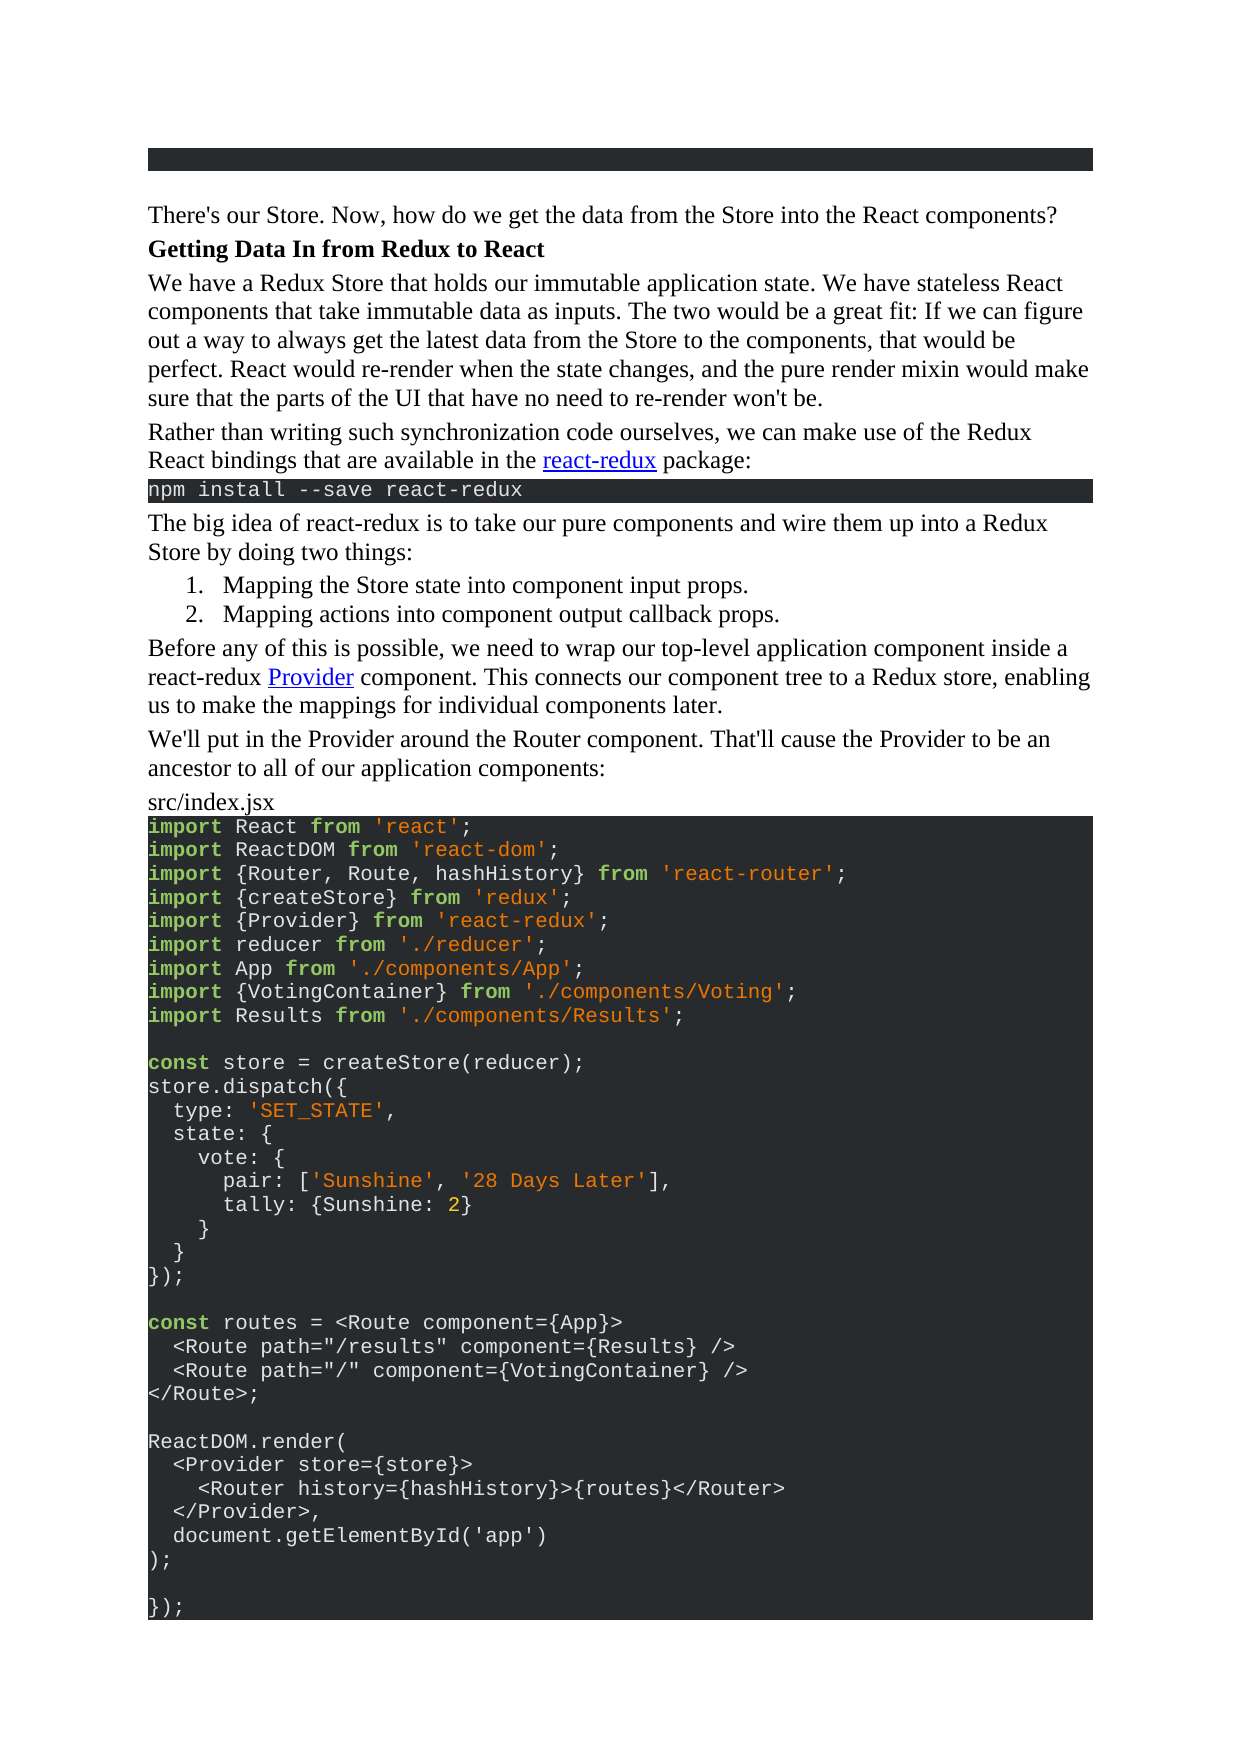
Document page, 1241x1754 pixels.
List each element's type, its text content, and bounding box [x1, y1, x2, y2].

list Mapping the Store state into component input props. [185, 571, 1093, 599]
text store.dispatch({ [148, 1076, 1093, 1099]
text ReactDOM.render( [148, 1431, 1093, 1454]
text <Router history={hashHistory}>{routes}</Router> [148, 1478, 1093, 1502]
text ); [148, 1549, 1093, 1572]
text <Route path="/results" component={Results} /> [148, 1336, 1093, 1360]
text state: { [148, 1123, 1093, 1147]
text } [148, 1218, 1093, 1241]
text npm install --save react-redux [148, 479, 1093, 503]
list Mapping actions into component output callback props. [185, 599, 1093, 628]
text import Results from './components/Results'; [148, 1005, 1093, 1029]
text There's our Store. Now, how do we get the data from the Store into the React components? [148, 200, 1093, 229]
text src/index.jsx [148, 787, 1093, 816]
text const store = createStore(reducer); [148, 1052, 1093, 1076]
text tally: {Sunshine: 2} [148, 1194, 1093, 1218]
text document.getElementById('app') [148, 1525, 1093, 1549]
text We'll put in the Provider around the Router component. That'll cause the Provider to be an ancestor to all of our application components: [148, 724, 1093, 782]
text <Route path="/" component={VotingContainer} /> [148, 1360, 1093, 1383]
text import App from './components/App'; [148, 958, 1093, 981]
text import React from 'react'; [148, 816, 1093, 839]
text Before any of this is possible, we need to wrap our top-level application component inside a react-redux Provider component. This connects our component tree to a Redux store, enabling us to make the mappings for individual components later. [148, 633, 1093, 719]
text }); [148, 1265, 1093, 1289]
text </Route>; [148, 1383, 1093, 1407]
text The big idea of react-redux is to take our pure components and wire them up into a Redux Store by doing two things: [148, 508, 1093, 565]
text import {Provider} from 'react-redux'; [148, 910, 1093, 934]
text Rather than writing such synchronization code ourselves, we can make use of the Redux React bindings that are available in the react-redux package: [148, 417, 1093, 474]
text vote: { [148, 1147, 1093, 1171]
text import {VotingContainer} from './components/Voting'; [148, 981, 1093, 1005]
text type: 'SET_STATE', [148, 1099, 1093, 1123]
text We have a Redux Store that holds our immutable application state. We have stateless React components that take immutable data as inputs. The two would be a great fit: If we can figure out a way to always get the latest data from the Store to the components, that would be perfect. React would re-render when the state changes, and the pure render mixin would make sure that the parts of the UI that have no need to re-render won't be. [148, 268, 1093, 411]
text import ReactDOM from 'react-dom'; [148, 839, 1093, 863]
text }); [148, 1596, 1093, 1620]
text <Provider store={store}> [148, 1454, 1093, 1478]
text } [148, 1241, 1093, 1265]
text import {createStore} from 'redux'; [148, 887, 1093, 910]
text import {Router, Route, hashHistory} from 'react-router'; [148, 863, 1093, 887]
text </Provider>, [148, 1502, 1093, 1525]
text const routes = <Route component={App}> [148, 1312, 1093, 1336]
text import reducer from './reducer'; [148, 934, 1093, 958]
subtitle Getting Data In from Redux to React [148, 234, 1093, 263]
text pair: ['Sunshine', '28 Days Later'], [148, 1171, 1093, 1194]
